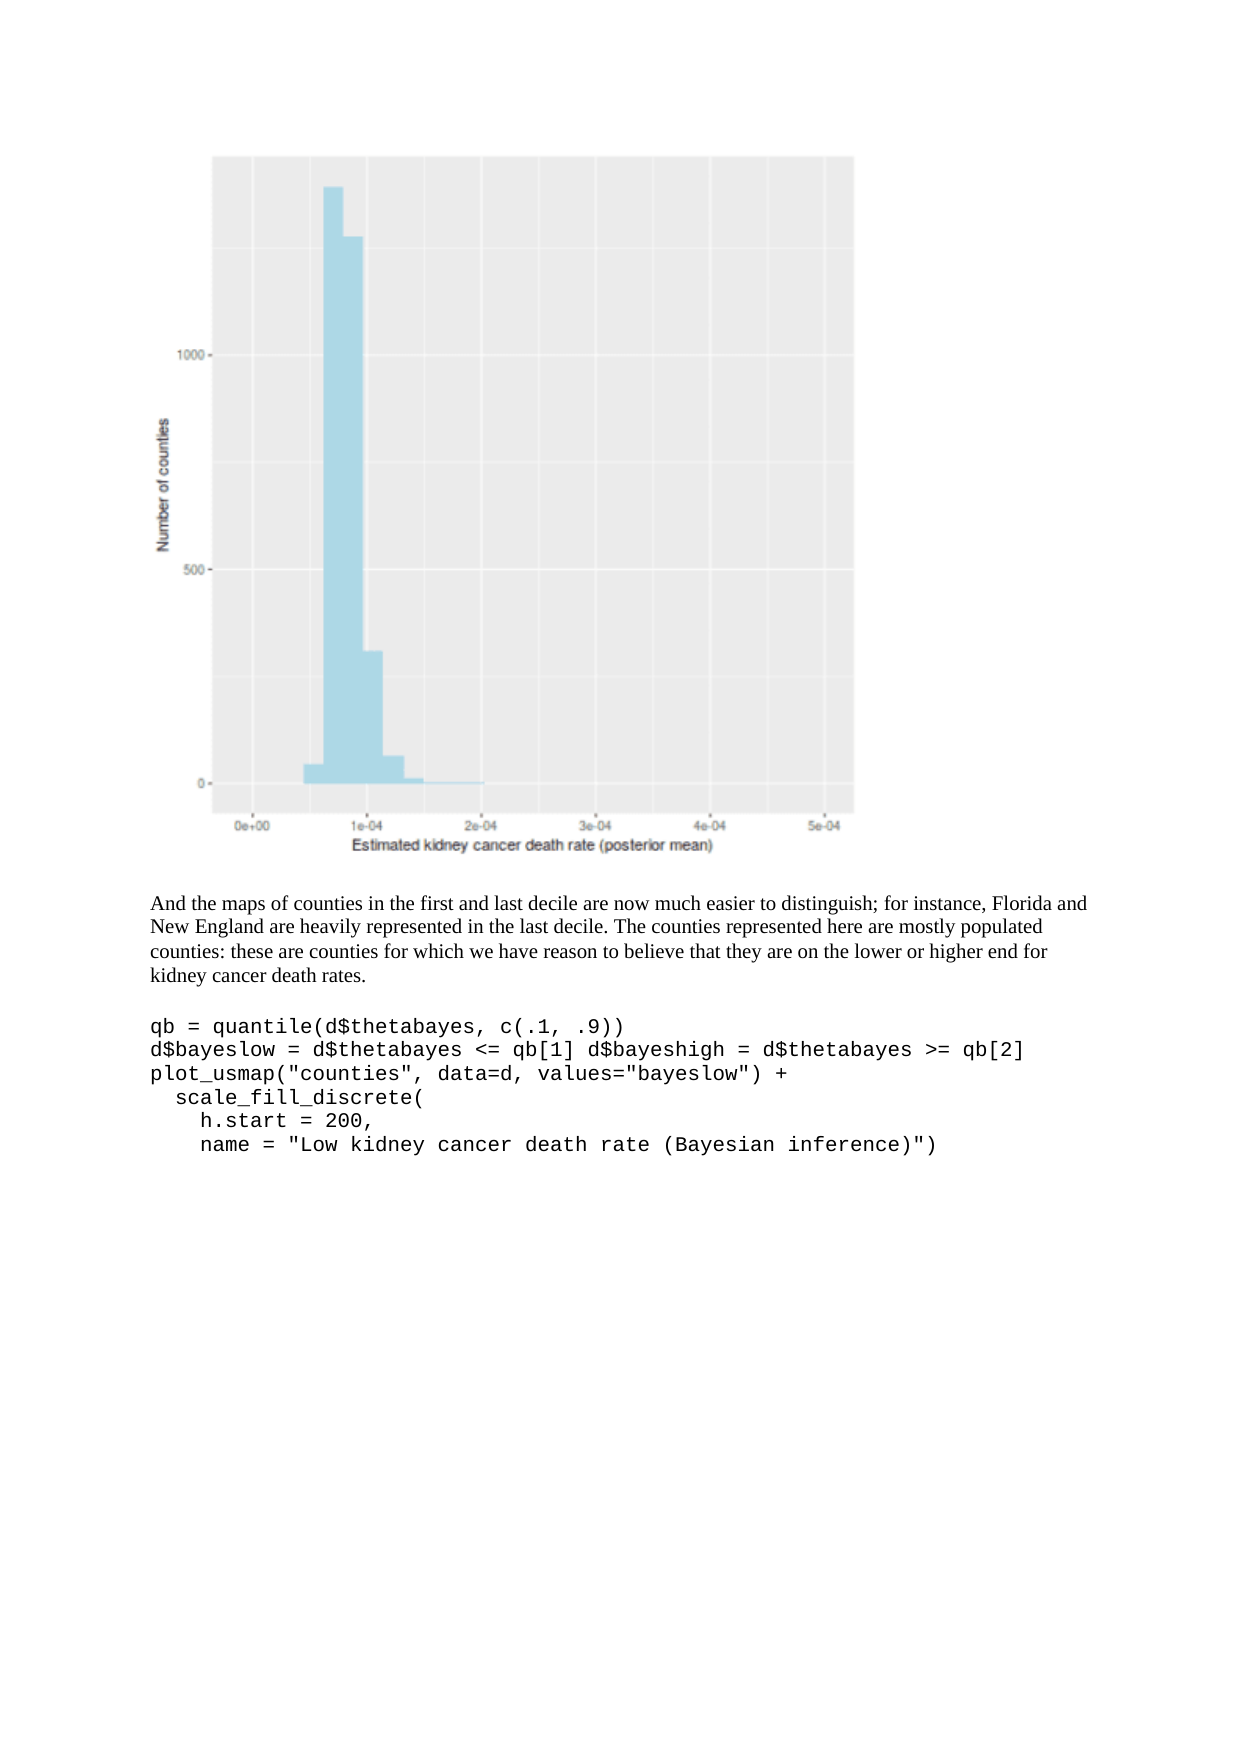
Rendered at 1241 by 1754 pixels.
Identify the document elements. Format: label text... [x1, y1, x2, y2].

text name = "Low kidney cancer death rate (Bayesian inference)") [150, 1134, 1090, 1158]
text h.start = 200, [150, 1110, 1090, 1134]
text d$bayeslow = d$thetabayes <= qb[1] d$bayeshigh = d$thetabayes >= qb[2] [150, 1039, 1090, 1063]
text qb = quantile(d$thetabayes, c(.1, .9)) [150, 1016, 1090, 1039]
text plot_usmap("counties", data=d, values="bayeslow") + [150, 1063, 1090, 1087]
picture [150, 150, 862, 862]
text scale_fill_discrete( [150, 1087, 1090, 1110]
text And the maps of counties in the first and last decile are now much easier to distinguish; for instance, Florida and New England are heavily represented in the last decile. The counties represented here are mostly populated counties: these are counties for which we have reason to believe that they are on the lower or higher end for kidney cancer death rates. [150, 890, 1090, 987]
